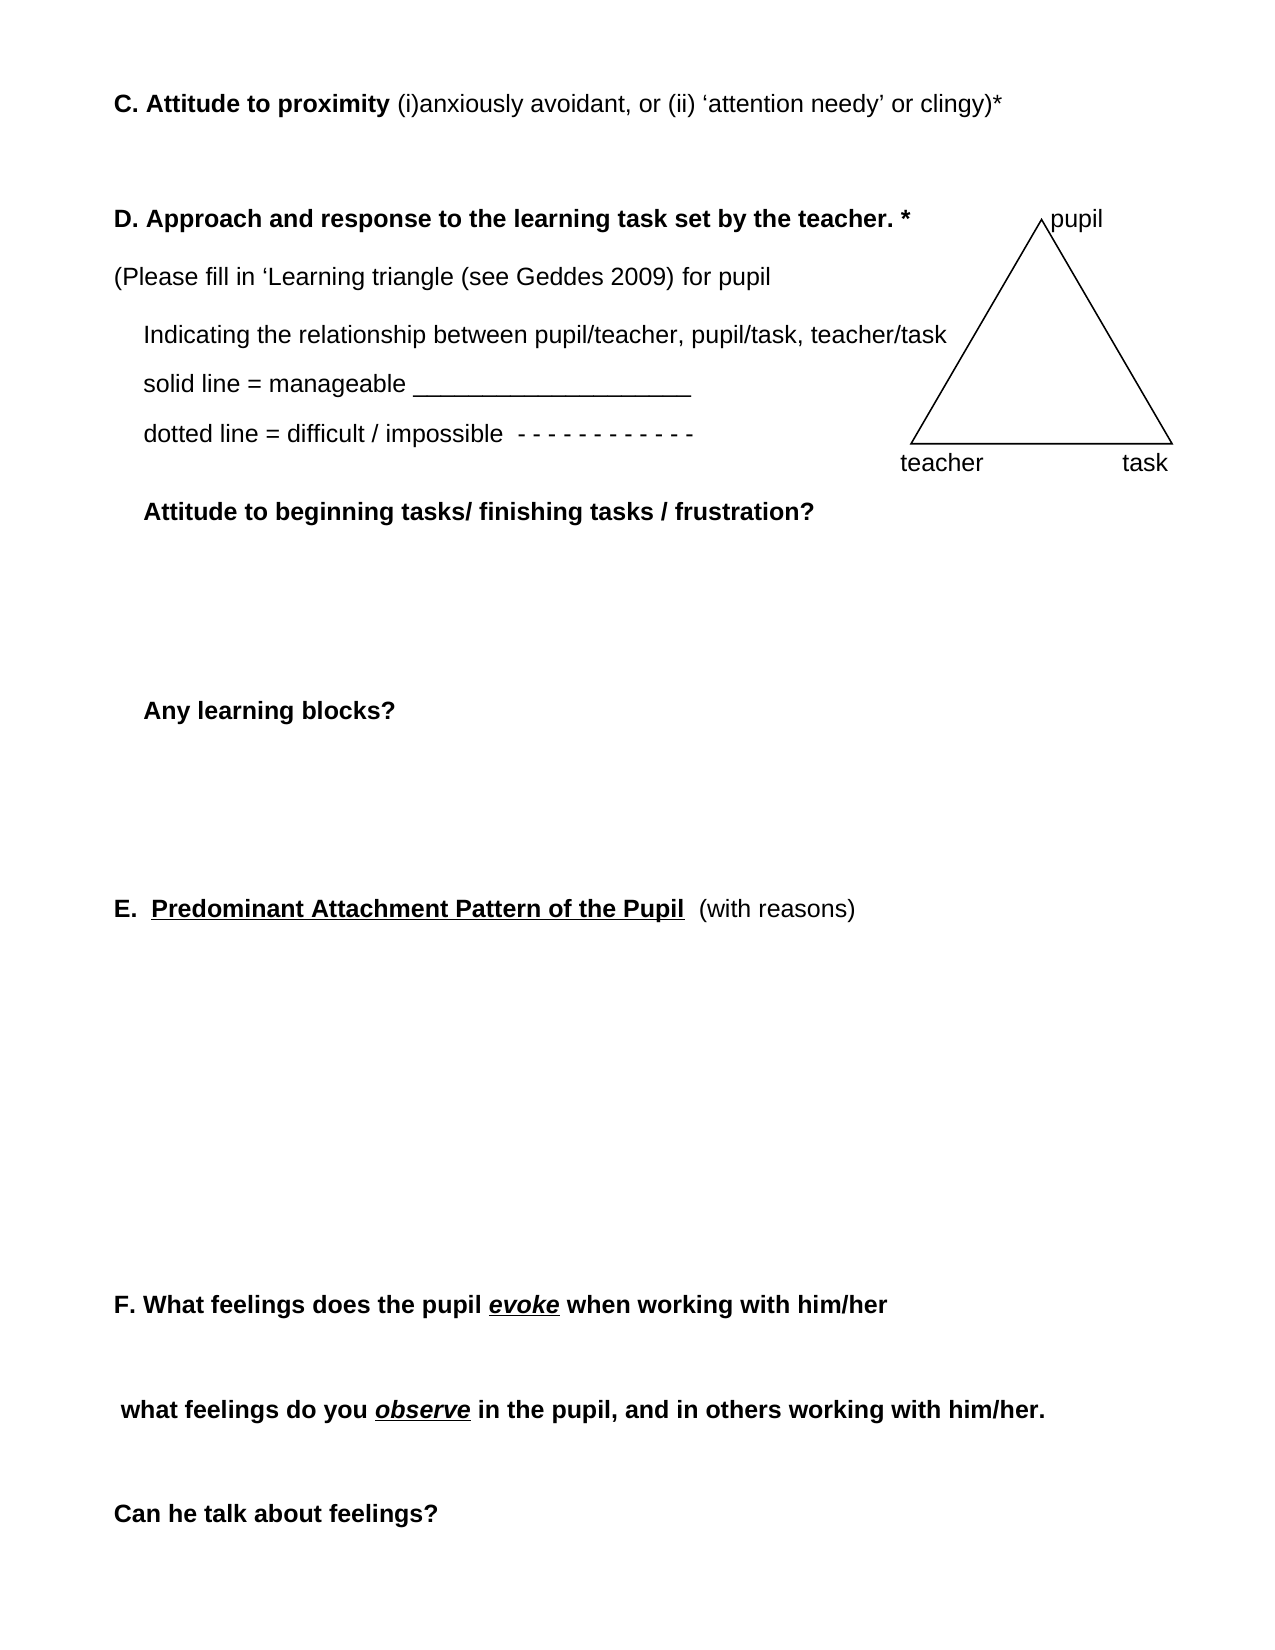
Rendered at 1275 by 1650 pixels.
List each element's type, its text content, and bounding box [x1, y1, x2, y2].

text teacher task [203, 448, 1197, 477]
text Attitude to beginning tasks/ finishing tasks / frustration? [143, 497, 1197, 526]
text dotted line = difficult / impossible - - - - - - - - - - - - [143, 419, 1197, 448]
text D. Approach and response to the learning task set by the teacher. * pupil [114, 204, 1147, 234]
text Indicating the relationship between pupil/teacher, pupil/task, teacher/task [143, 291, 998, 349]
text E. Predominant Attachment Pattern of the Pupil (with reasons) [114, 894, 1197, 923]
text what feelings do you observe in the pupil, and in others working with him/her. [114, 1395, 1063, 1423]
text C. Attitude to proximity (i)anxiously avoidant, or (ii) ‘attention needy’ or clingy)* [114, 89, 1088, 119]
text Any learning blocks? [143, 696, 1197, 724]
text F. What feelings does the pupil evoke when working with him/her [114, 1290, 1063, 1319]
text solid line = manageable ____________________ [143, 369, 953, 398]
text Can he talk about feelings? [114, 1499, 1063, 1528]
text (Please fill in ‘Learning triangle (see Geddes 2009) for pupil [114, 261, 985, 291]
text Indicating the relationship between pupil/teacher, pupil/task, teacher/task [1085, 291, 1197, 349]
